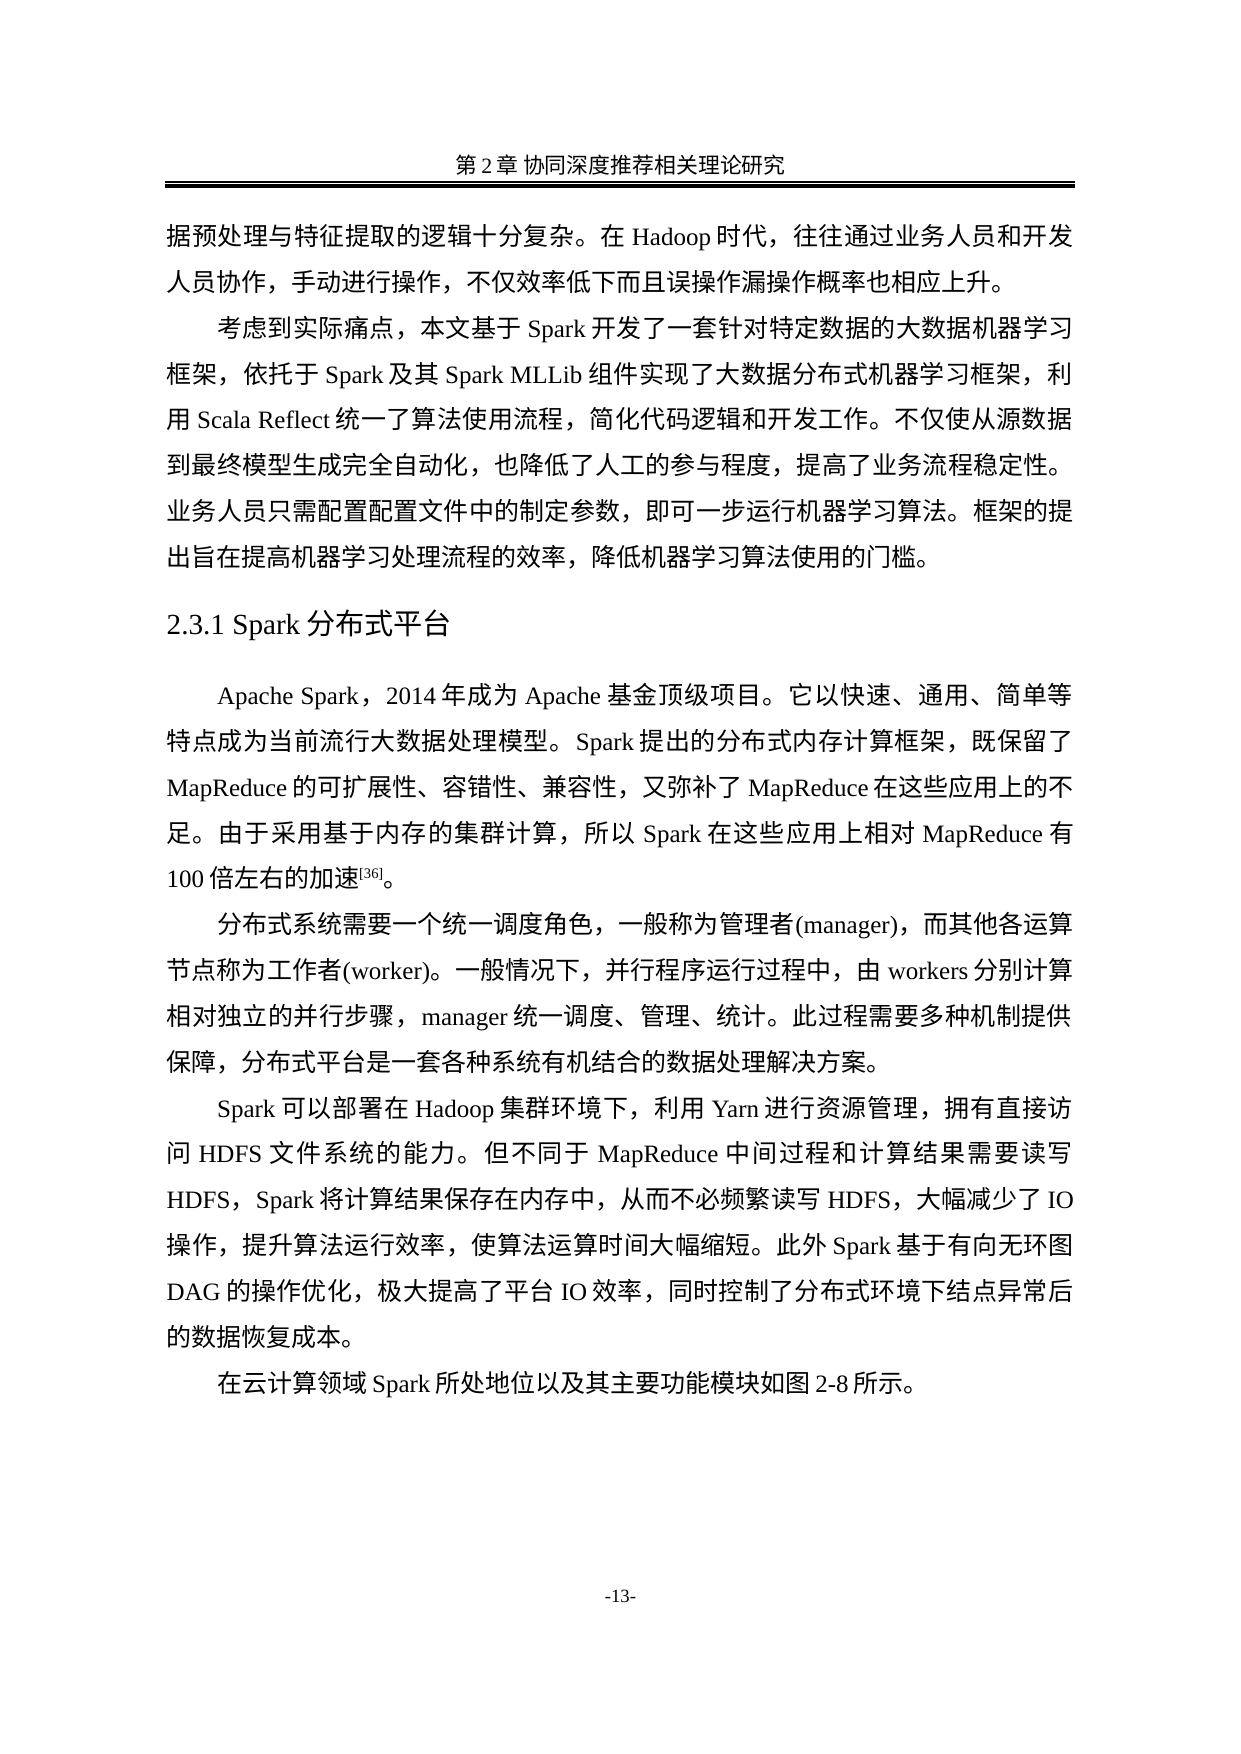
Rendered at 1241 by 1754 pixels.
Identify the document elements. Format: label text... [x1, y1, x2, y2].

text 考虑到实际痛点，本文基于Spark开发了一套针对特定数据的大数据机器学习框架，依托于Spark及其Spark MLLib组件实现了大数据分布式机器学习框架，利用Scala Reflect统一了算法使用流程，简化代码逻辑和开发工作。不仅使从源数据到最终模型生成完全自动化，也降低了人工的参与程度，提高了业务流程稳定性。业务人员只需配置配置文件中的制定参数，即可一步运行机器学习算法。框架的提出旨在提高机器学习处理流程的效率，降低机器学习算法使用的门槛。 [166, 299, 1074, 574]
text Apache Spark，2014年成为Apache基金顶级项目。它以快速、通用、简单等特点成为当前流行大数据处理模型。Spark提出的分布式内存计算框架，既保留了MapReduce的可扩展性、容错性、兼容性，又弥补了MapReduce在这些应用上的不足。由于采用基于内存的集群计算，所以Spark在这些应用上相对MapReduce有100倍左右的加速[36]。 [166, 666, 1074, 895]
text Spark可以部署在Hadoop集群环境下，利用Yarn进行资源管理，拥有直接访问HDFS文件系统的能力。但不同于MapReduce中间过程和计算结果需要读写HDFS，Spark将计算结果保存在内存中，从而不必频繁读写HDFS，大幅减少了IO操作，提升算法运行效率，使算法运算时间大幅缩短。此外Spark基于有向无环图DAG的操作优化，极大提高了平台IO效率，同时控制了分布式环境下结点异常后的数据恢复成本。 [166, 1078, 1074, 1353]
subtitle Spark分布式平台 [166, 597, 1074, 643]
text 在云计算领域Spark所处地位以及其主要功能模块如图2-8所示。 [166, 1353, 1074, 1399]
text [166, 207, 1074, 299]
text 分布式系统需要一个统一调度角色，一般称为管理者(manager)，而其他各运算节点称为工作者(worker)。一般情况下，并行程序运行过程中，由workers分别计算相对独立的并行步骤，manager统一调度、管理、统计。此过程需要多种机制提供保障，分布式平台是一套各种系统有机结合的数据处理解决方案。 [166, 895, 1074, 1078]
